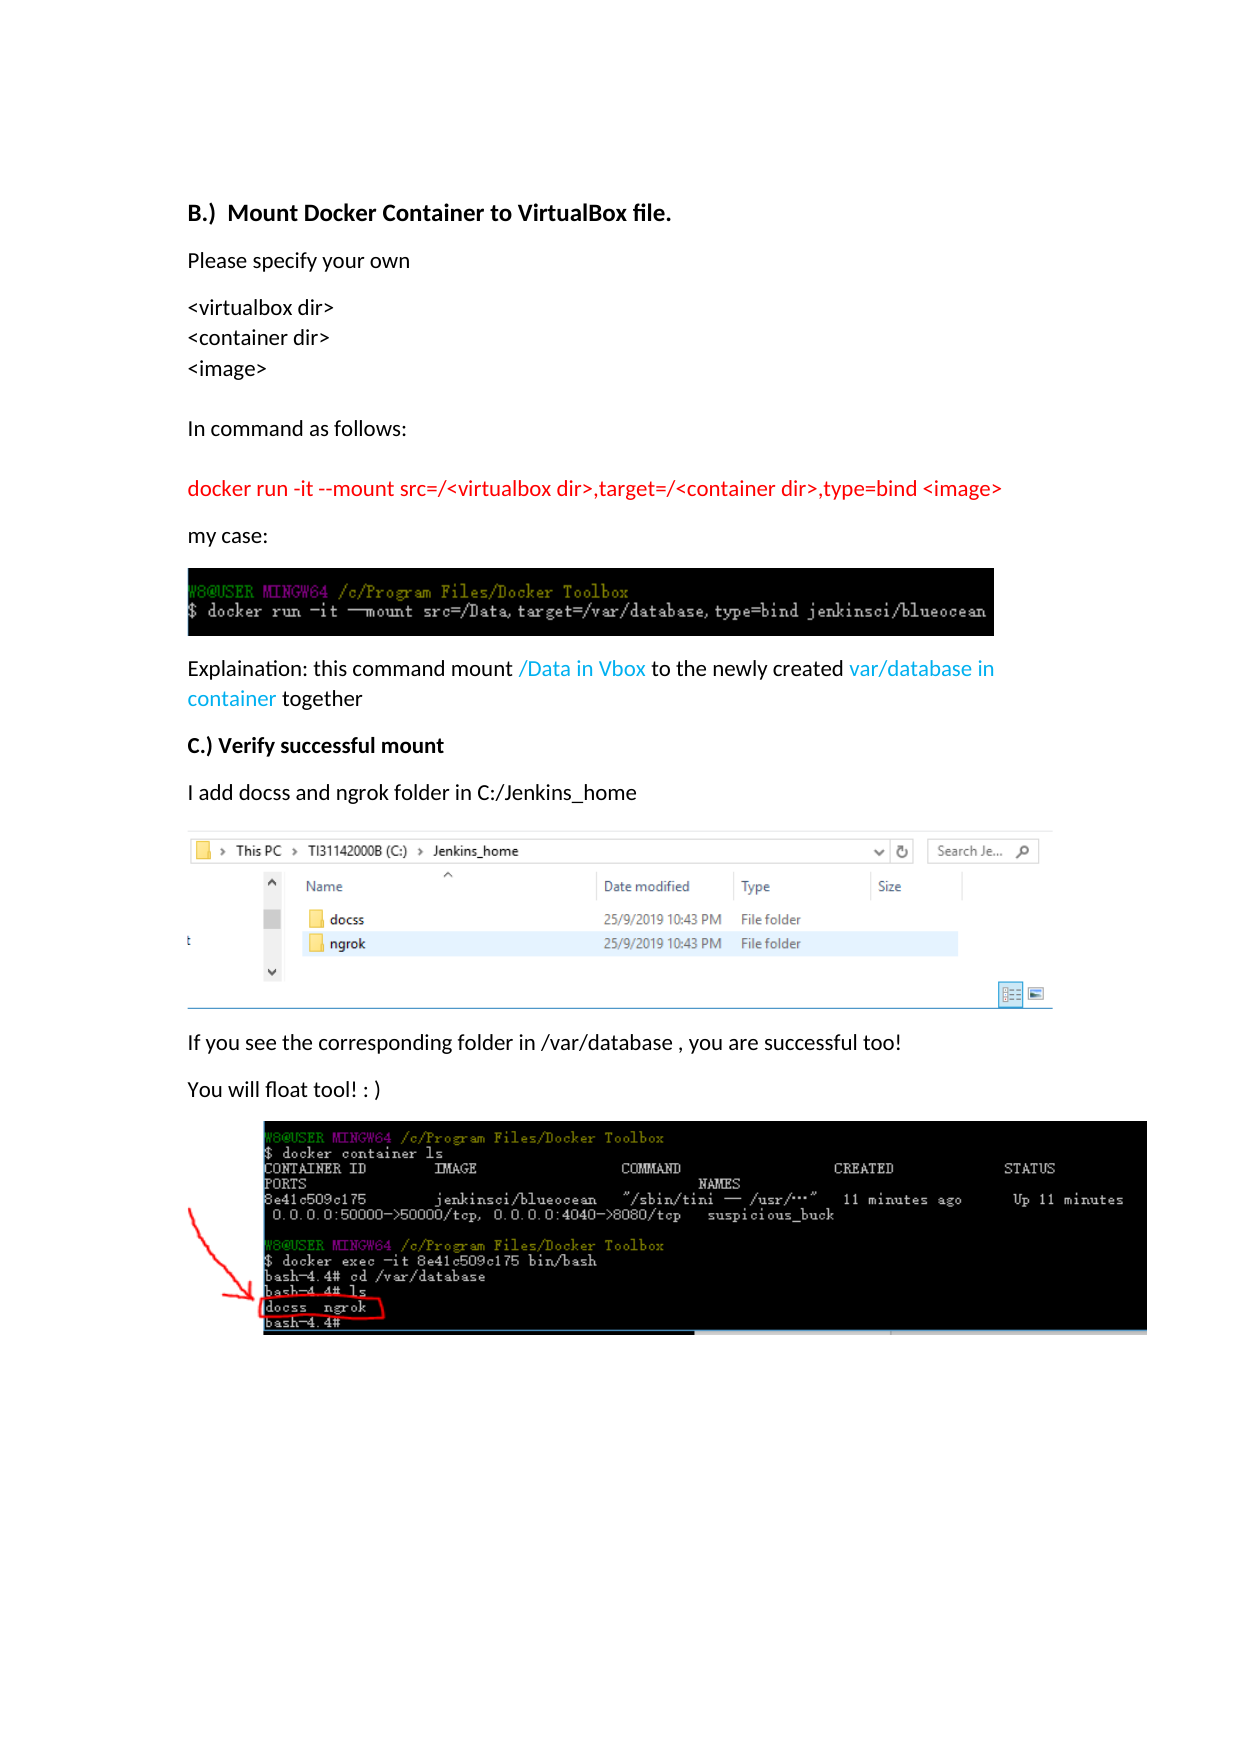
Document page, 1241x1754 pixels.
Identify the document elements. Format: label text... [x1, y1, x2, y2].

text In command as follows: [187, 414, 1053, 442]
text <image> [187, 354, 1053, 382]
text B.) Mount Docker Container to VirtualBox file. [187, 197, 1053, 227]
picture [187, 825, 1053, 1009]
picture [187, 1121, 1147, 1335]
text You will float tool! : ) [187, 1075, 1053, 1103]
text C.) Verify successful mount [187, 731, 1053, 759]
text <virtualbox dir> [187, 293, 1053, 321]
text Please specify your own [187, 246, 1053, 274]
text If you see the corresponding folder in /var/database , you are successful too! [187, 1028, 1053, 1056]
picture [187, 568, 994, 636]
text Explaination: this command mount /Data in Vbox to the newly created var/database in container together [187, 654, 1053, 713]
text docker run -it --mount src=/<virtualbox dir>,target=/<container dir>,type=bind <image> [187, 474, 1053, 503]
text I add docss and ngrok folder in C:/Jenkins_home [187, 778, 1053, 806]
text my case: [187, 521, 1053, 549]
text <container dir> [187, 323, 1053, 352]
